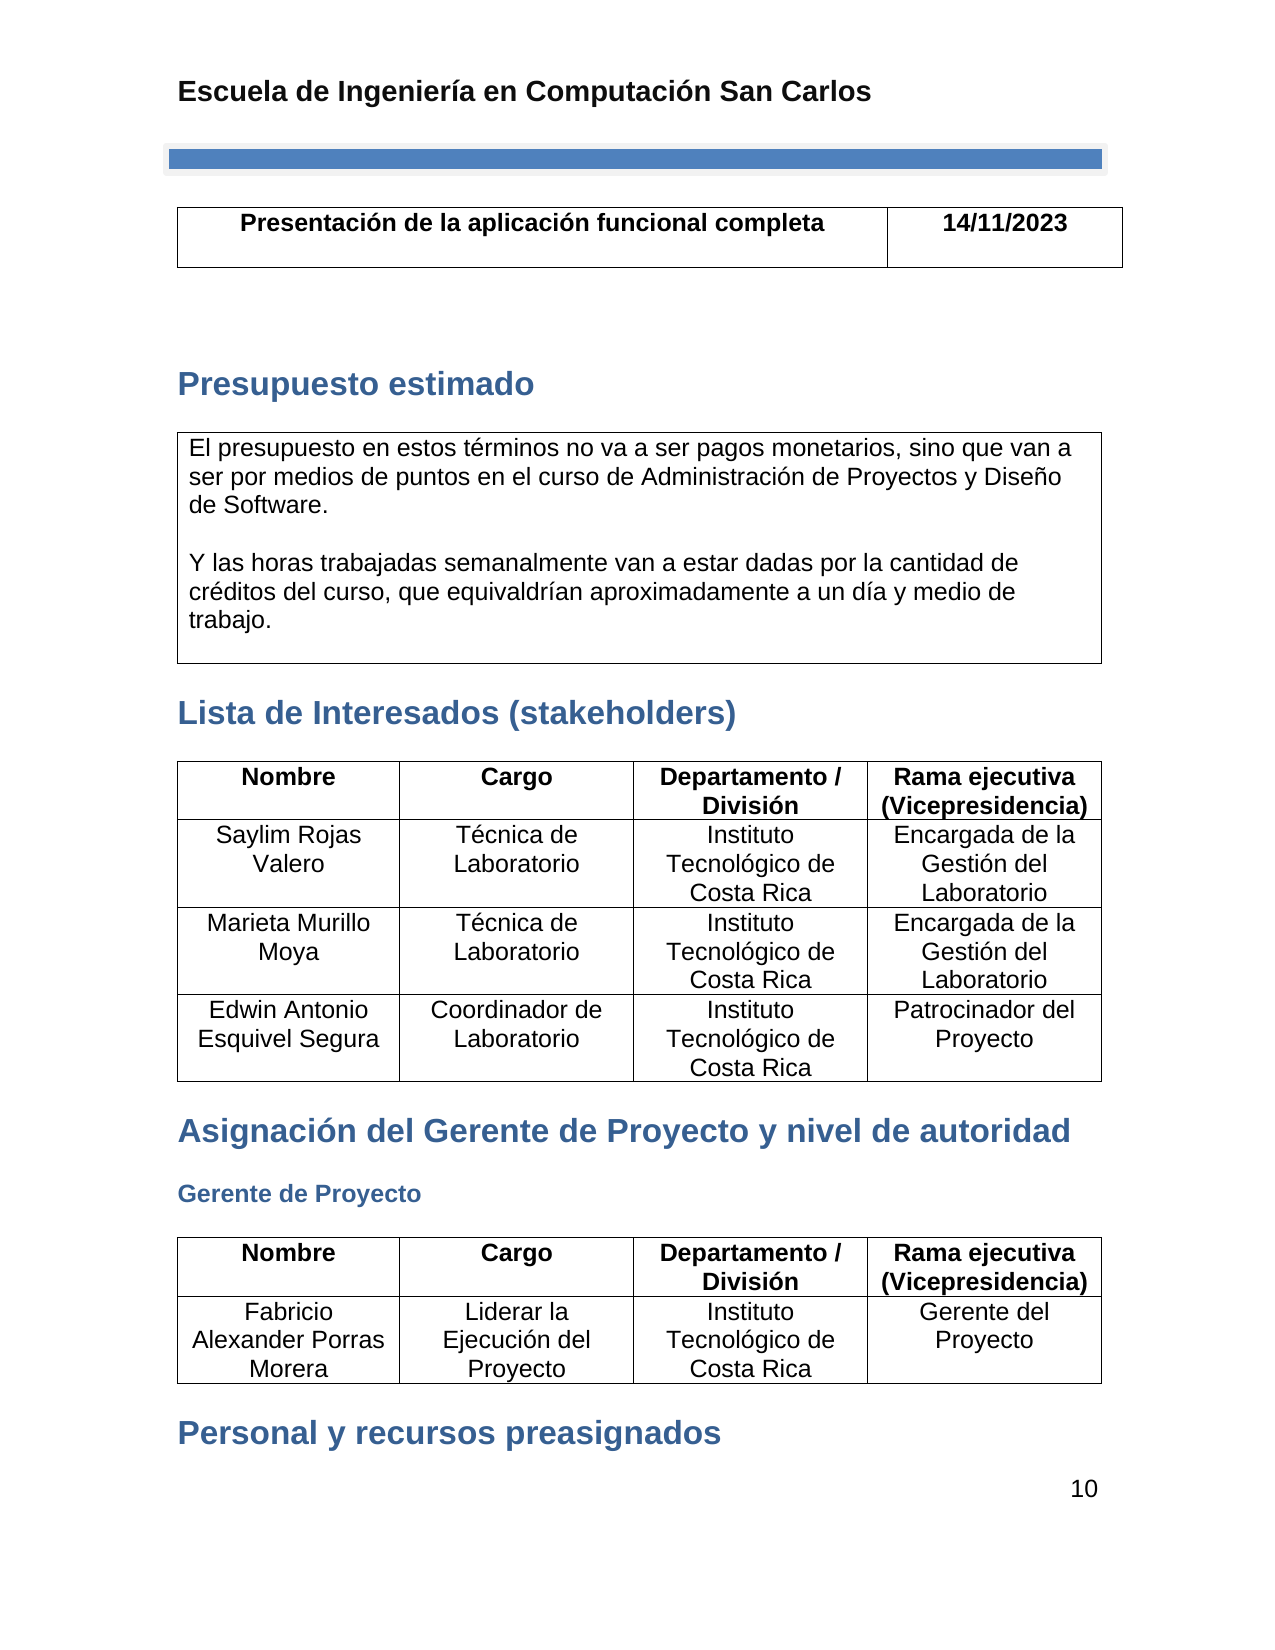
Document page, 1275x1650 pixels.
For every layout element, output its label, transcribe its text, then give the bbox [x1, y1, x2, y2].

table_cell Encargada de la Gestión del Laboratorio [868, 820, 1101, 907]
table_header El presupuesto en estos términos no va a ser pagos monetarios, sino que van a ser por medios de puntos en el curso de Administración de Proyectos y Diseño de Software. Y las horas trabajadas semanalmente van a estar dadas por la cantidad de créditos del curso, que equivaldrían aproximadamente a un día y medio de trabajo. [178, 433, 1101, 663]
subtitle Personal y recursos preasignados [177, 1413, 1098, 1451]
table_cell Liderar la Ejecución del Proyecto [400, 1297, 633, 1383]
table_cell Saylim Rojas Valero [178, 820, 399, 907]
table_cell Instituto Tecnológico de Costa Rica [634, 908, 867, 994]
table_cell Técnica de Laboratorio [400, 820, 633, 907]
table_header Departamento / División [634, 762, 867, 819]
table_cell Presentación de la aplicación funcional completa [178, 208, 887, 267]
table_cell 14/11/2023 [888, 208, 1122, 267]
table_header Rama ejecutiva (Vicepresidencia) [868, 762, 1101, 819]
table_cell Instituto Tecnológico de Costa Rica [634, 820, 867, 907]
table_header Nombre [178, 1238, 399, 1296]
subtitle Presupuesto estimado [177, 364, 1098, 403]
table_cell Patrocinador del Proyecto [868, 995, 1101, 1081]
table_cell Instituto Tecnológico de Costa Rica [634, 995, 867, 1081]
subtitle Lista de Interesados (stakeholders) [177, 693, 1098, 732]
subtitle Asignación del Gerente de Proyecto y nivel de autoridad [177, 1111, 1098, 1150]
table_header Cargo [400, 762, 633, 819]
subtitle Gerente de Proyecto [177, 1179, 1098, 1208]
table_header Nombre [178, 762, 399, 819]
table_header Rama ejecutiva (Vicepresidencia) [868, 1238, 1101, 1296]
table_cell Instituto Tecnológico de Costa Rica [634, 1297, 867, 1383]
table_cell Marieta Murillo Moya [178, 908, 399, 994]
table_cell Coordinador de Laboratorio [400, 995, 633, 1081]
table_header Departamento / División [634, 1238, 867, 1296]
table_cell Edwin Antonio Esquivel Segura [178, 995, 399, 1081]
table_cell Gerente del Proyecto [868, 1297, 1101, 1383]
table_cell Fabricio Alexander Porras Morera [178, 1297, 399, 1383]
table_header Cargo [400, 1238, 633, 1296]
table_cell Encargada de la Gestión del Laboratorio [868, 908, 1101, 994]
table_cell Técnica de Laboratorio [400, 908, 633, 994]
